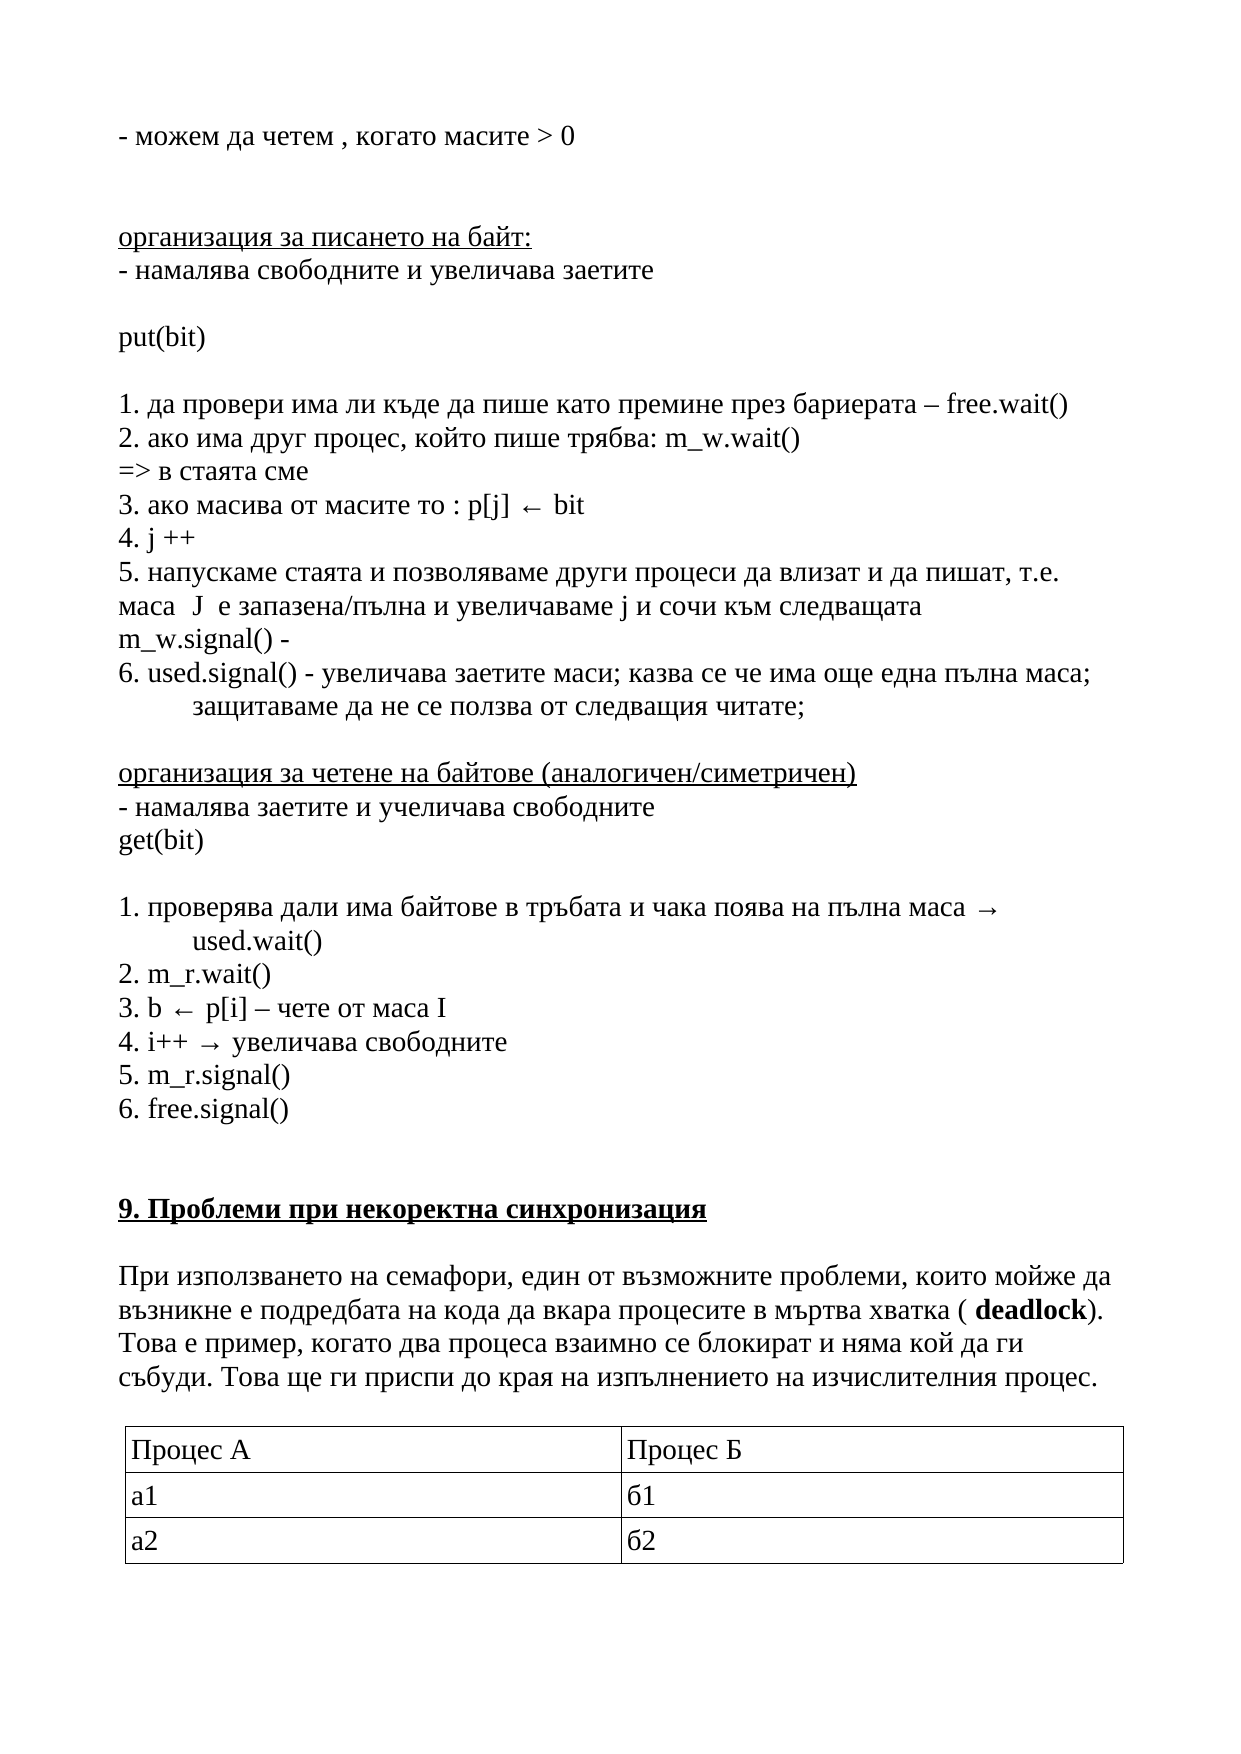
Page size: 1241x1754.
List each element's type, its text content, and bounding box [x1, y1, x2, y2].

text m_w.signal() - [118, 621, 1122, 655]
text организация за четене на байтове (аналогичен/симетричен) [118, 755, 1122, 789]
text 2. m_r.wait() [118, 957, 1122, 990]
table_cell а2 [126, 1518, 621, 1563]
text - можем да четем , когато масите > 0 [118, 118, 1122, 152]
text 4. i++ → увеличава свободните [118, 1024, 1122, 1057]
text get(bit) [118, 822, 1122, 856]
text 5. напускаме стаята и позволяваме други процеси да влизат и да пишат, т.е. маса J е запазена/пълна и увеличаваме j и сочи към следващата [118, 554, 1122, 621]
text 4. j ++ [118, 521, 1122, 554]
table_header Процес А [126, 1427, 621, 1472]
text 2. ако има друг процес, който пише трябва: m_w.wait() [118, 420, 1122, 453]
table_header Процес Б [622, 1427, 1123, 1472]
table_cell б1 [622, 1473, 1123, 1517]
table_cell а1 [126, 1473, 621, 1517]
text 6. used.signal() - увеличава заетите маси; казва се че има още една пълна маса; защитаваме да не се ползва от следващия читате; [118, 655, 1122, 722]
text 1. проверява дали има байтове в тръбата и чака поява на пълна маса → used.wait() [118, 889, 1122, 957]
text put(bit) [118, 319, 1122, 353]
text При използването на семафори, един от възможните проблеми, които мойже да възникне е подредбата на кода да вкара процесите в мъртва хватка ( deadlock). Това е пример, когато два процеса взаимно се блокират и няма кой да ги събуди. Това ще ги приспи до края на изпълнението на изчислителния процес. [118, 1258, 1122, 1393]
text 5. m_r.signal() [118, 1057, 1122, 1091]
text 9. Проблеми при некоректна синхронизация [118, 1191, 1122, 1225]
text - намалява свободните и увеличава заетите [118, 252, 1122, 286]
text 6. free.signal() [118, 1091, 1122, 1124]
text 3. b ← p[i] – чете от маса I [118, 990, 1122, 1024]
text - намалява заетите и учеличава свободните [118, 789, 1122, 822]
table_cell б2 [622, 1518, 1123, 1563]
text 1. да провери има ли къде да пише като премине през бариерата – free.wait() [118, 386, 1122, 420]
text организация за писането на байт: [118, 219, 1122, 252]
text => в стаята сме [118, 453, 1122, 487]
text 3. ако масива от масите то : p[j] ← bit [118, 487, 1122, 521]
